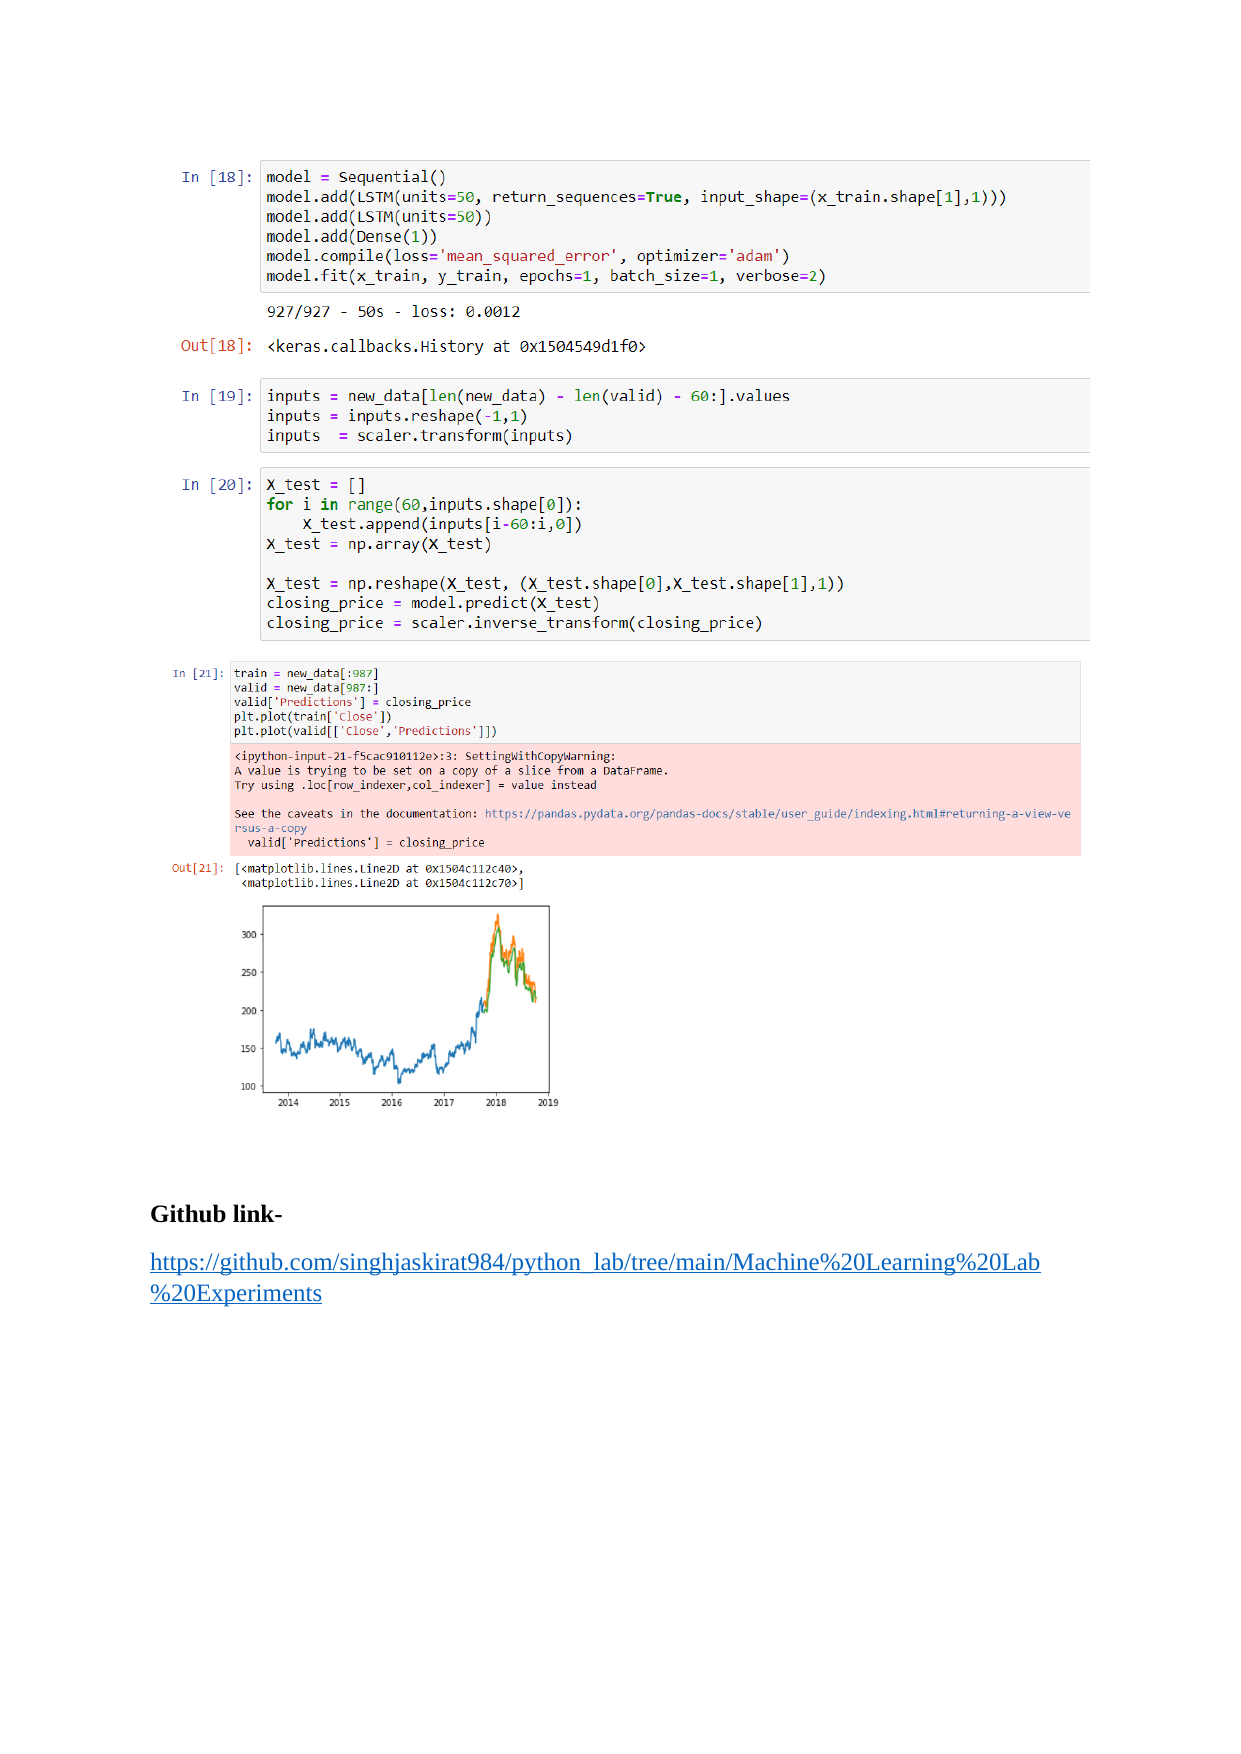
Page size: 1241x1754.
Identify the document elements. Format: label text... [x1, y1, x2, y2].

picture [150, 150, 1091, 653]
picture [150, 655, 1091, 1133]
text Github link- [150, 1199, 1090, 1228]
text https://github.com/singhjaskirat984/python_lab/tree/main/Machine%20Learning%20Lab%20Experiments [150, 1247, 1090, 1306]
